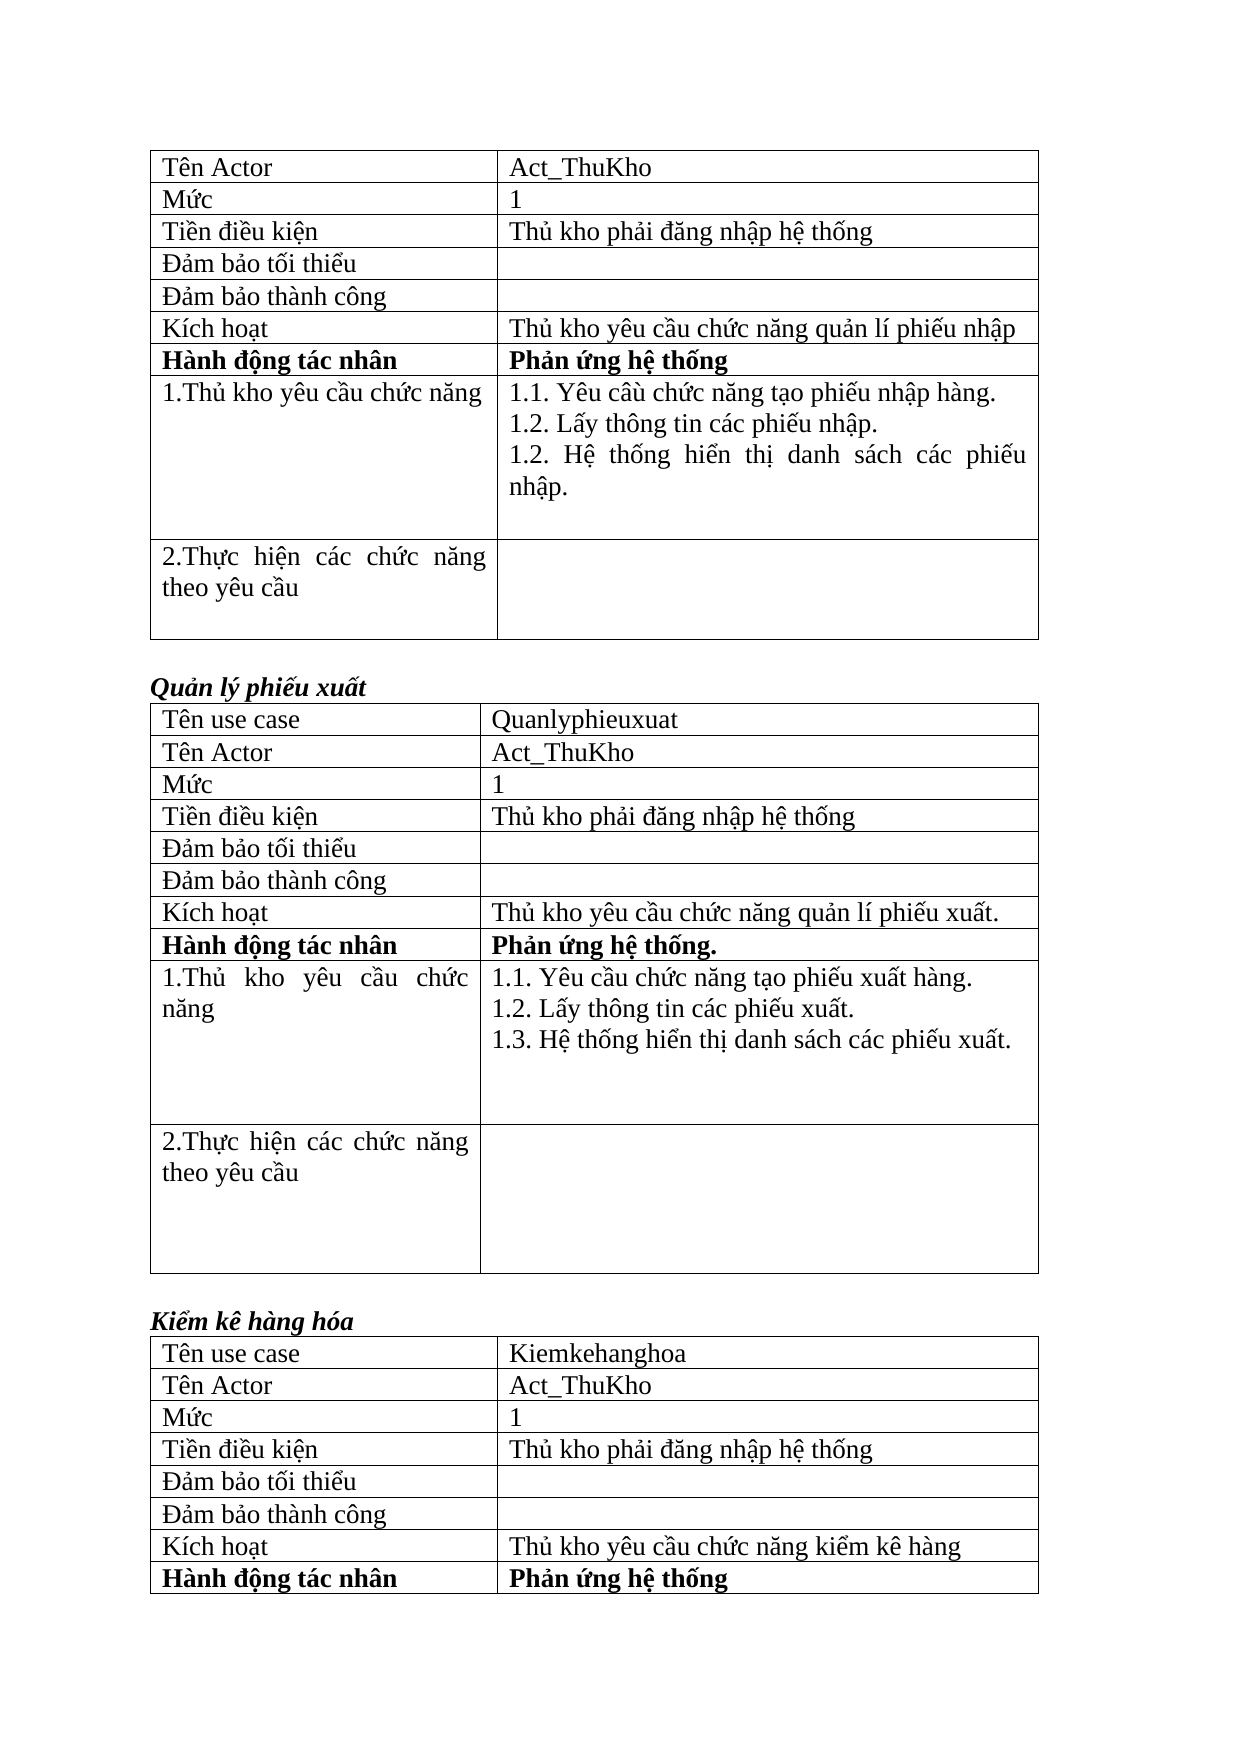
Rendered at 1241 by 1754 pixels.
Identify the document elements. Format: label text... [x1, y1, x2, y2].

table_cell Đảm bảo tối thiểu [151, 248, 497, 279]
table_header Kiemkehanghoa [498, 1337, 1038, 1368]
table_cell Đảm bảo tối thiểu [151, 832, 480, 863]
table_cell 1 [498, 183, 1038, 214]
table_cell Act_ThuKho [498, 151, 1038, 182]
table_cell Act_ThuKho [498, 1369, 1038, 1400]
table_cell 1 [498, 1401, 1038, 1432]
table_cell 2.Thực hiện các chức năng theo yêu cầu [151, 540, 497, 639]
table_cell Mức [151, 1401, 497, 1432]
table_cell Kích hoạt [151, 897, 480, 928]
table_cell Tiền điều kiện [151, 800, 480, 831]
table_cell Phản ứng hệ thống. [481, 929, 1038, 960]
table_cell [498, 280, 1038, 311]
table_cell 1.1. Yêu câù chức năng tạo phiếu nhập hàng. 1.2. Lấy thông tin các phiếu nhập. 1.2. Hệ thống hiển thị danh sách các phiếu nhập. [498, 376, 1038, 539]
table_cell [481, 832, 1038, 863]
table_cell Phản ứng hệ thống [498, 344, 1038, 375]
table_cell [498, 248, 1038, 279]
table_cell Đảm bảo thành công [151, 864, 480, 896]
table_cell Mức [151, 768, 480, 799]
table_cell Thủ kho phải đăng nhập hệ thống [498, 1433, 1038, 1464]
table_cell Kích hoạt [151, 312, 497, 343]
table_cell Mức [151, 183, 497, 214]
table_cell Tên Actor [151, 151, 497, 182]
table_cell 1 [481, 768, 1038, 799]
table_cell Hành động tác nhân [151, 344, 497, 375]
table_cell Đảm bảo thành công [151, 280, 497, 311]
table_cell 1.Thủ kho yêu cầu chức năng [151, 376, 497, 539]
table_header Quanlyphieuxuat [481, 704, 1038, 734]
table_cell 1.1. Yêu cầu chức năng tạo phiếu xuất hàng. 1.2. Lấy thông tin các phiếu xuất. 1.3. Hệ thống hiển thị danh sách các phiếu xuất. [481, 961, 1038, 1124]
text Quản lý phiếu xuất [150, 671, 1090, 702]
table_cell Thủ kho yêu cầu chức năng quản lí phiếu nhập [498, 312, 1038, 343]
table_cell [498, 540, 1038, 639]
table_cell Hành động tác nhân [151, 1562, 497, 1593]
table_cell Hành động tác nhân [151, 929, 480, 960]
table_cell Thủ kho yêu cầu chức năng quản lí phiếu xuất. [481, 897, 1038, 928]
table_cell Đảm bảo tối thiểu [151, 1466, 497, 1497]
table_cell 1.Thủ kho yêu cầu chức năng [151, 961, 480, 1124]
table_header Tên use case [151, 1337, 497, 1368]
table_header Tên use case [151, 704, 480, 734]
table_cell [481, 1125, 1038, 1272]
table_cell Phản ứng hệ thống [498, 1562, 1038, 1593]
table_cell Tiền điều kiện [151, 215, 497, 247]
table_cell Kích hoạt [151, 1530, 497, 1561]
table_cell [481, 864, 1038, 896]
table_cell Act_ThuKho [481, 736, 1038, 767]
table_cell [498, 1466, 1038, 1497]
table_cell Thủ kho phải đăng nhập hệ thống [481, 800, 1038, 831]
table_cell Tên Actor [151, 1369, 497, 1400]
table_cell Đảm bảo thành công [151, 1498, 497, 1529]
table_cell 2.Thực hiện các chức năng theo yêu cầu [151, 1125, 480, 1272]
table_cell [498, 1498, 1038, 1529]
table_cell Tên Actor [151, 736, 480, 767]
text Kiểm kê hàng hóa [150, 1304, 1090, 1336]
table_cell Tiền điều kiện [151, 1433, 497, 1464]
table_cell Thủ kho phải đăng nhập hệ thống [498, 215, 1038, 247]
table_cell Thủ kho yêu cầu chức năng kiểm kê hàng [498, 1530, 1038, 1561]
